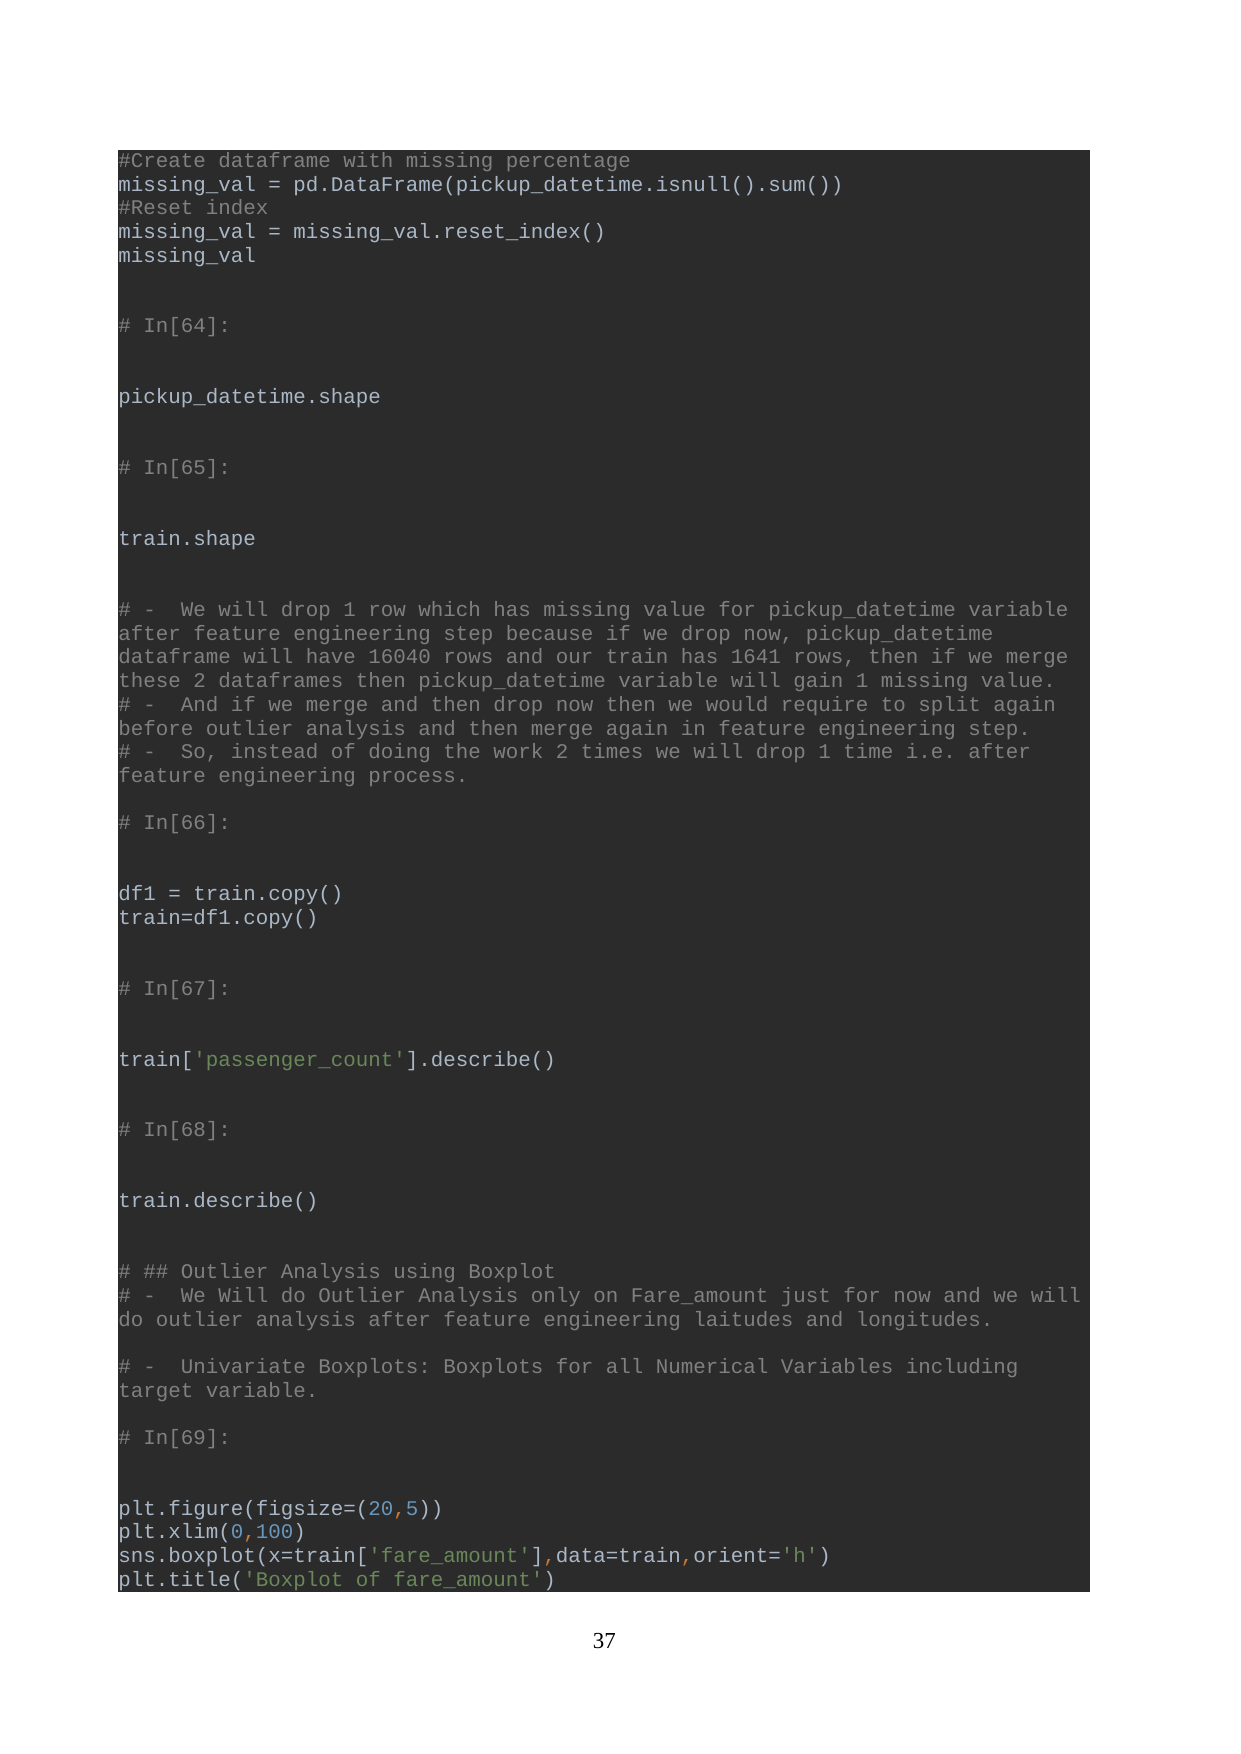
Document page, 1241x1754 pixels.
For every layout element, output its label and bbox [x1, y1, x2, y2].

text [118, 150, 1090, 1592]
